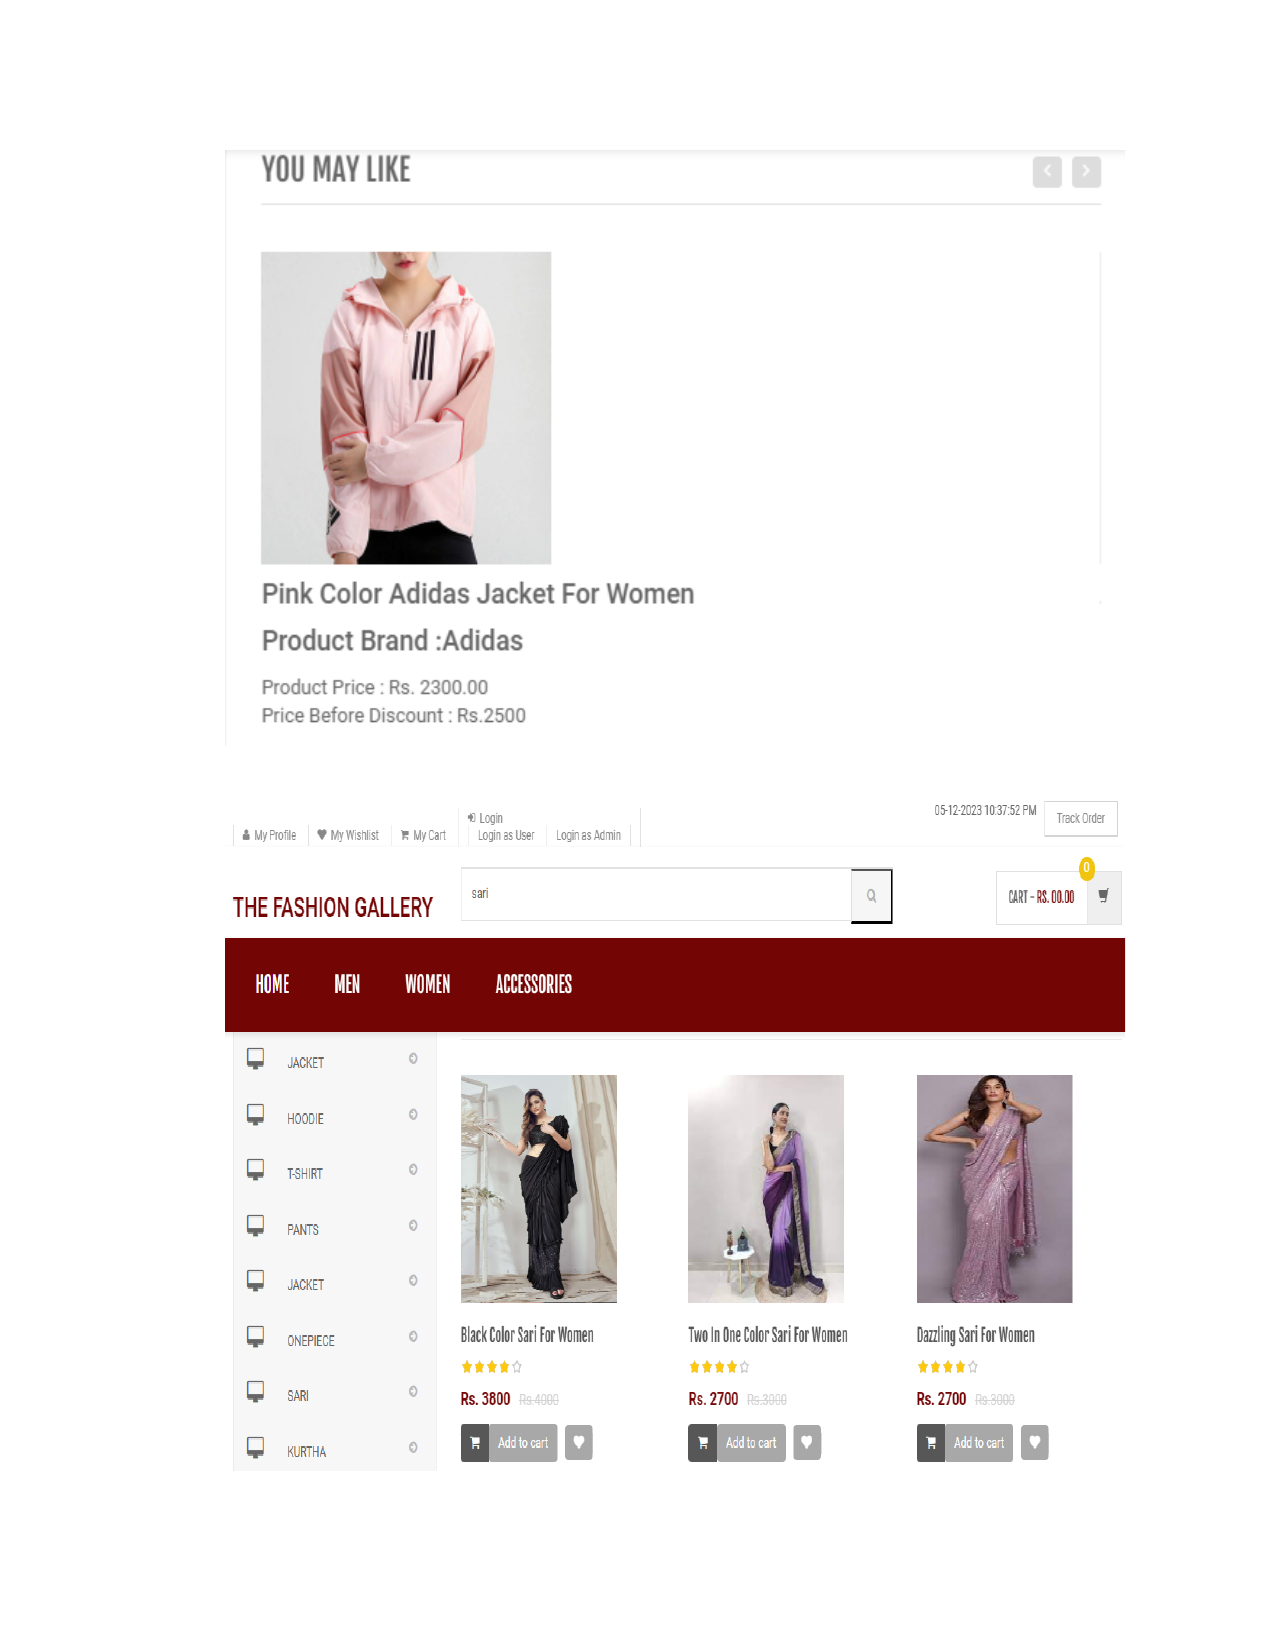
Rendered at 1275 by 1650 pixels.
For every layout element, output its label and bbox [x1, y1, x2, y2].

picture [225, 797, 1125, 1471]
picture [225, 150, 1125, 746]
